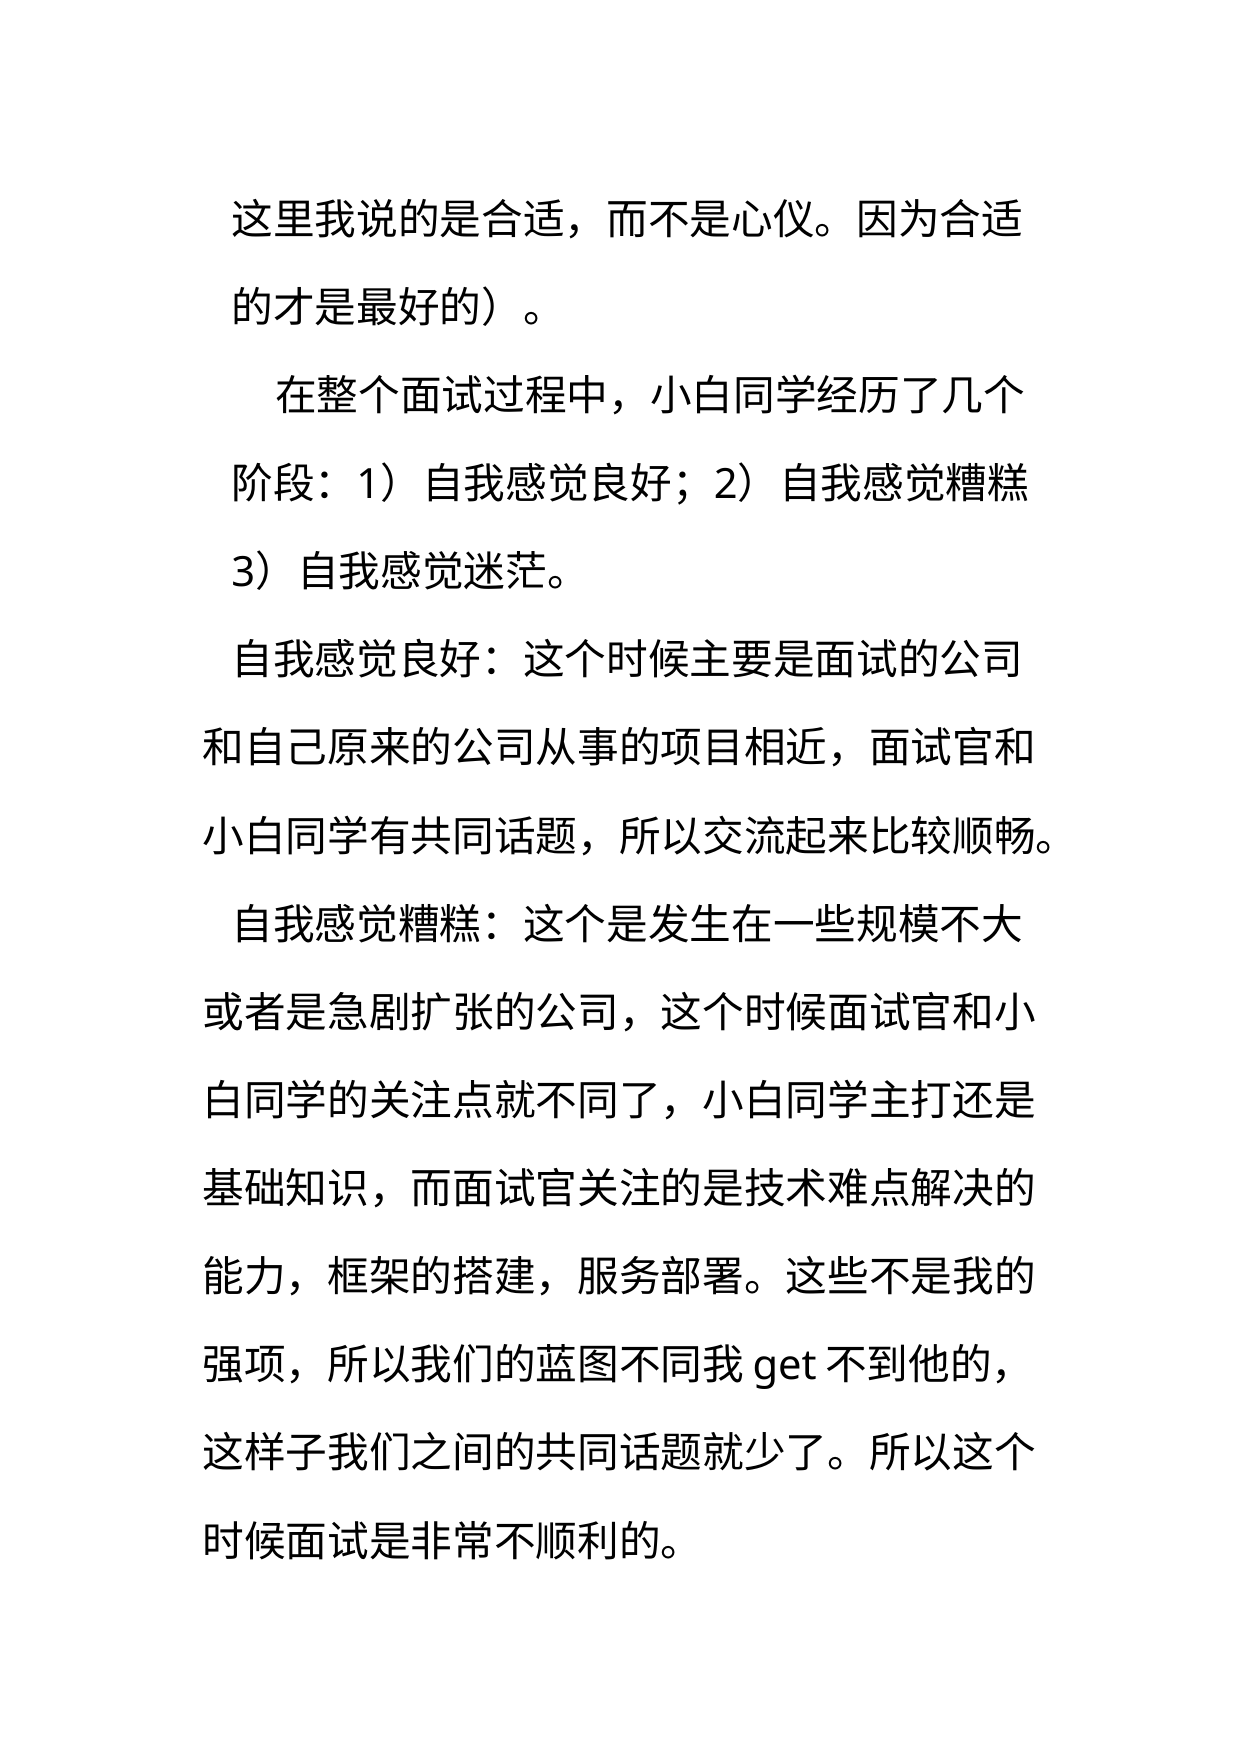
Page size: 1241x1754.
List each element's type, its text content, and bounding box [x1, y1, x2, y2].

text 自我感觉良好：这个时候主要是面试的公司和自己原来的公司从事的项目相近，面试官和小白同学有共同话题，所以交流起来比较顺畅。 [202, 613, 1053, 877]
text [231, 172, 1053, 348]
text 自我感觉糟糕：这个是发生在一些规模不大或者是急剧扩张的公司，这个时候面试官和小白同学的关注点就不同了，小白同学主打还是基础知识，而面试官关注的是技术难点解决的能力，框架的搭建，服务部署。这些不是我的强项，所以我们的蓝图不同我get不到他的，这样子我们之间的共同话题就少了。所以这个时候面试是非常不顺利的。 [202, 877, 1053, 1582]
text 在整个面试过程中，小白同学经历了几个阶段：1）自我感觉良好；2）自我感觉糟糕3）自我感觉迷茫。 [231, 348, 1053, 613]
